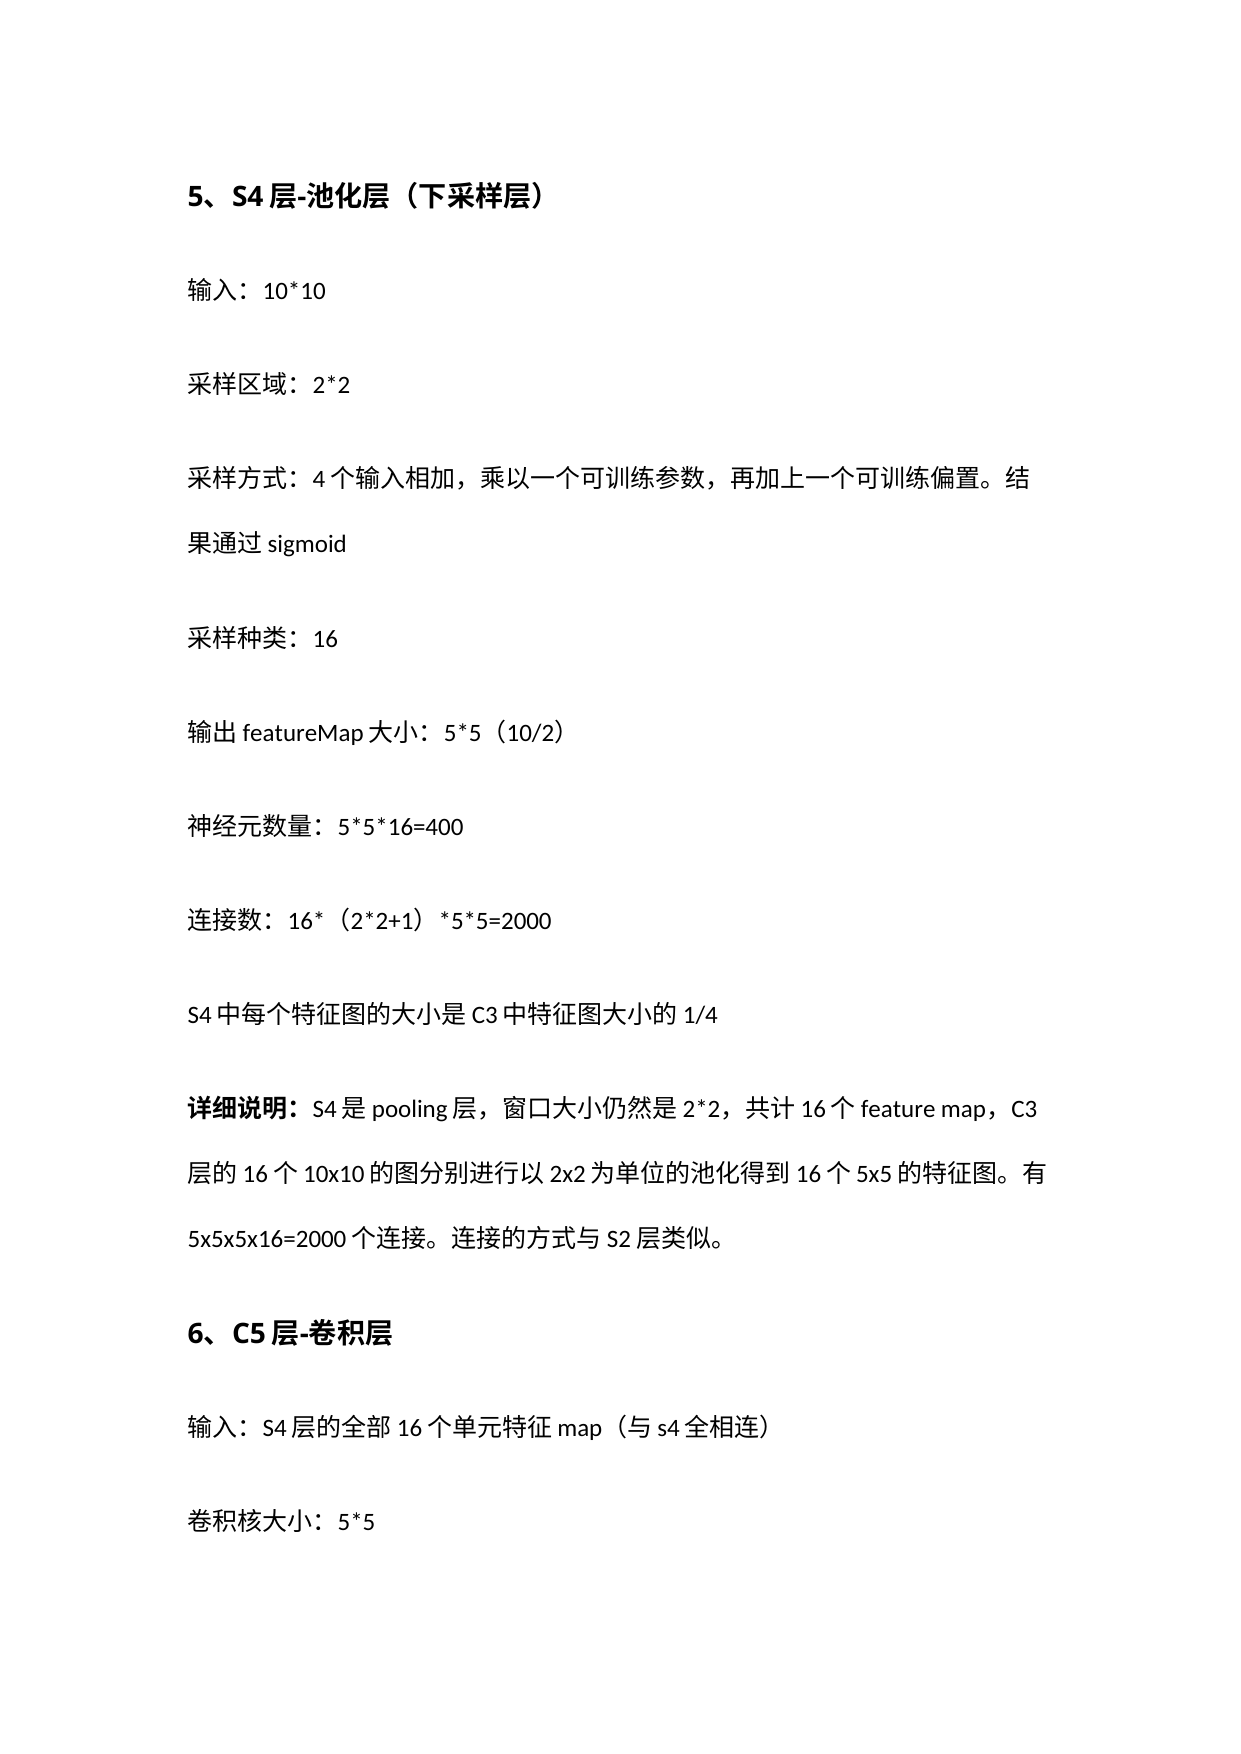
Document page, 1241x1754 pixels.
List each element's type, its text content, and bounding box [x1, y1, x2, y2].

text 采样种类：16 [187, 604, 1053, 669]
text 采样方式：4个输入相加，乘以一个可训练参数，再加上一个可训练偏置。结果通过sigmoid [187, 444, 1053, 574]
text 输入：S4层的全部16个单元特征map（与s4全相连） [187, 1393, 1053, 1458]
text 输入：10*10 [187, 256, 1053, 321]
text 卷积核大小：5*5 [187, 1487, 1053, 1552]
text 神经元数量：5*5*16=400 [187, 792, 1053, 857]
text 详细说明：S4是pooling层，窗口大小仍然是2*2，共计16个feature map，C3层的16个10x10的图分别进行以2x2为单位的池化得到16个5x5的特征图。有5x5x5x16=2000个连接。连接的方式与S2层类似。 [187, 1074, 1053, 1269]
subtitle 6、C5层-卷积层 [187, 1299, 1053, 1364]
text 连接数：16*（2*2+1）*5*5=2000 [187, 886, 1053, 951]
text 输出featureMap大小：5*5（10/2） [187, 698, 1053, 763]
subtitle 5、S4层-池化层（下采样层） [187, 162, 1053, 227]
text S4中每个特征图的大小是C3中特征图大小的1/4 [187, 980, 1053, 1045]
text 采样区域：2*2 [187, 350, 1053, 415]
